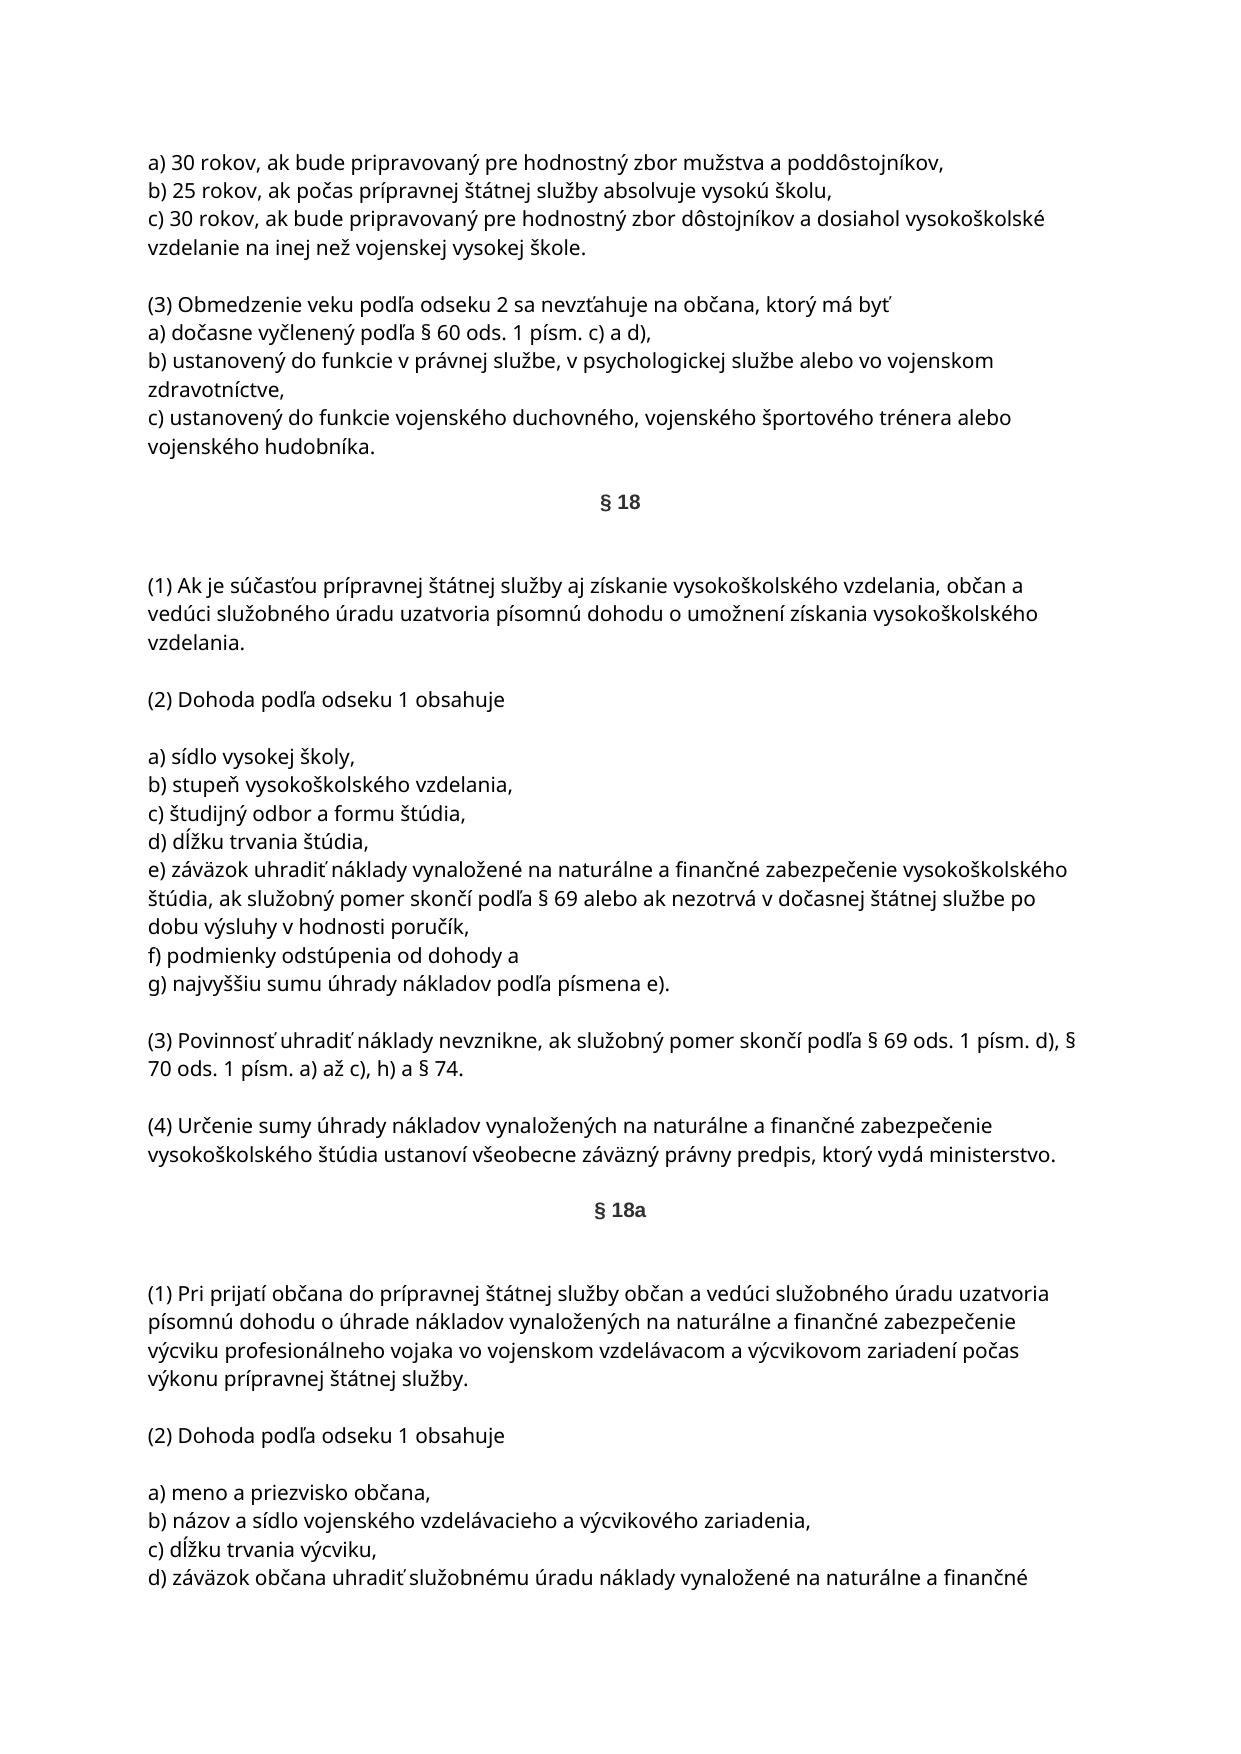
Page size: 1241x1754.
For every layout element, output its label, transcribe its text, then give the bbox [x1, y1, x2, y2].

text (1) Ak je súčasťou prípravnej štátnej služby aj získanie vysokoškolského vzdelania, občan a vedúci služobného úradu uzatvoria písomnú dohodu o umožnení získania vysokoškolského vzdelania. (2) Dohoda podľa odseku 1 obsahuje a) sídlo vysokej školy, b) stupeň vysokoškolského vzdelania, c) študijný odbor a formu štúdia, d) dĺžku trvania štúdia, e) záväzok uhradiť náklady vynaložené na naturálne a finančné zabezpečenie vysokoškolského štúdia, ak služobný pomer skončí podľa § 69 alebo ak nezotrvá v dočasnej štátnej službe po dobu výsluhy v hodnosti poručík, f) podmienky odstúpenia od dohody a g) najvyššiu sumu úhrady nákladov podľa písmena e). (3) Povinnosť uhradiť náklady nevznikne, ak služobný pomer skončí podľa § 69 ods. 1 písm. d), § 70 ods. 1 písm. a) až c), h) a § 74. (4) Určenie sumy úhrady nákladov vynaložených na naturálne a finančné zabezpečenie vysokoškolského štúdia ustanoví všeobecne záväzný právny predpis, ktorý vydá ministerstvo. [148, 543, 1093, 1168]
text § 18 [148, 489, 1093, 513]
text § 18a [148, 1197, 1093, 1221]
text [148, 148, 1093, 460]
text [148, 1251, 1093, 1592]
